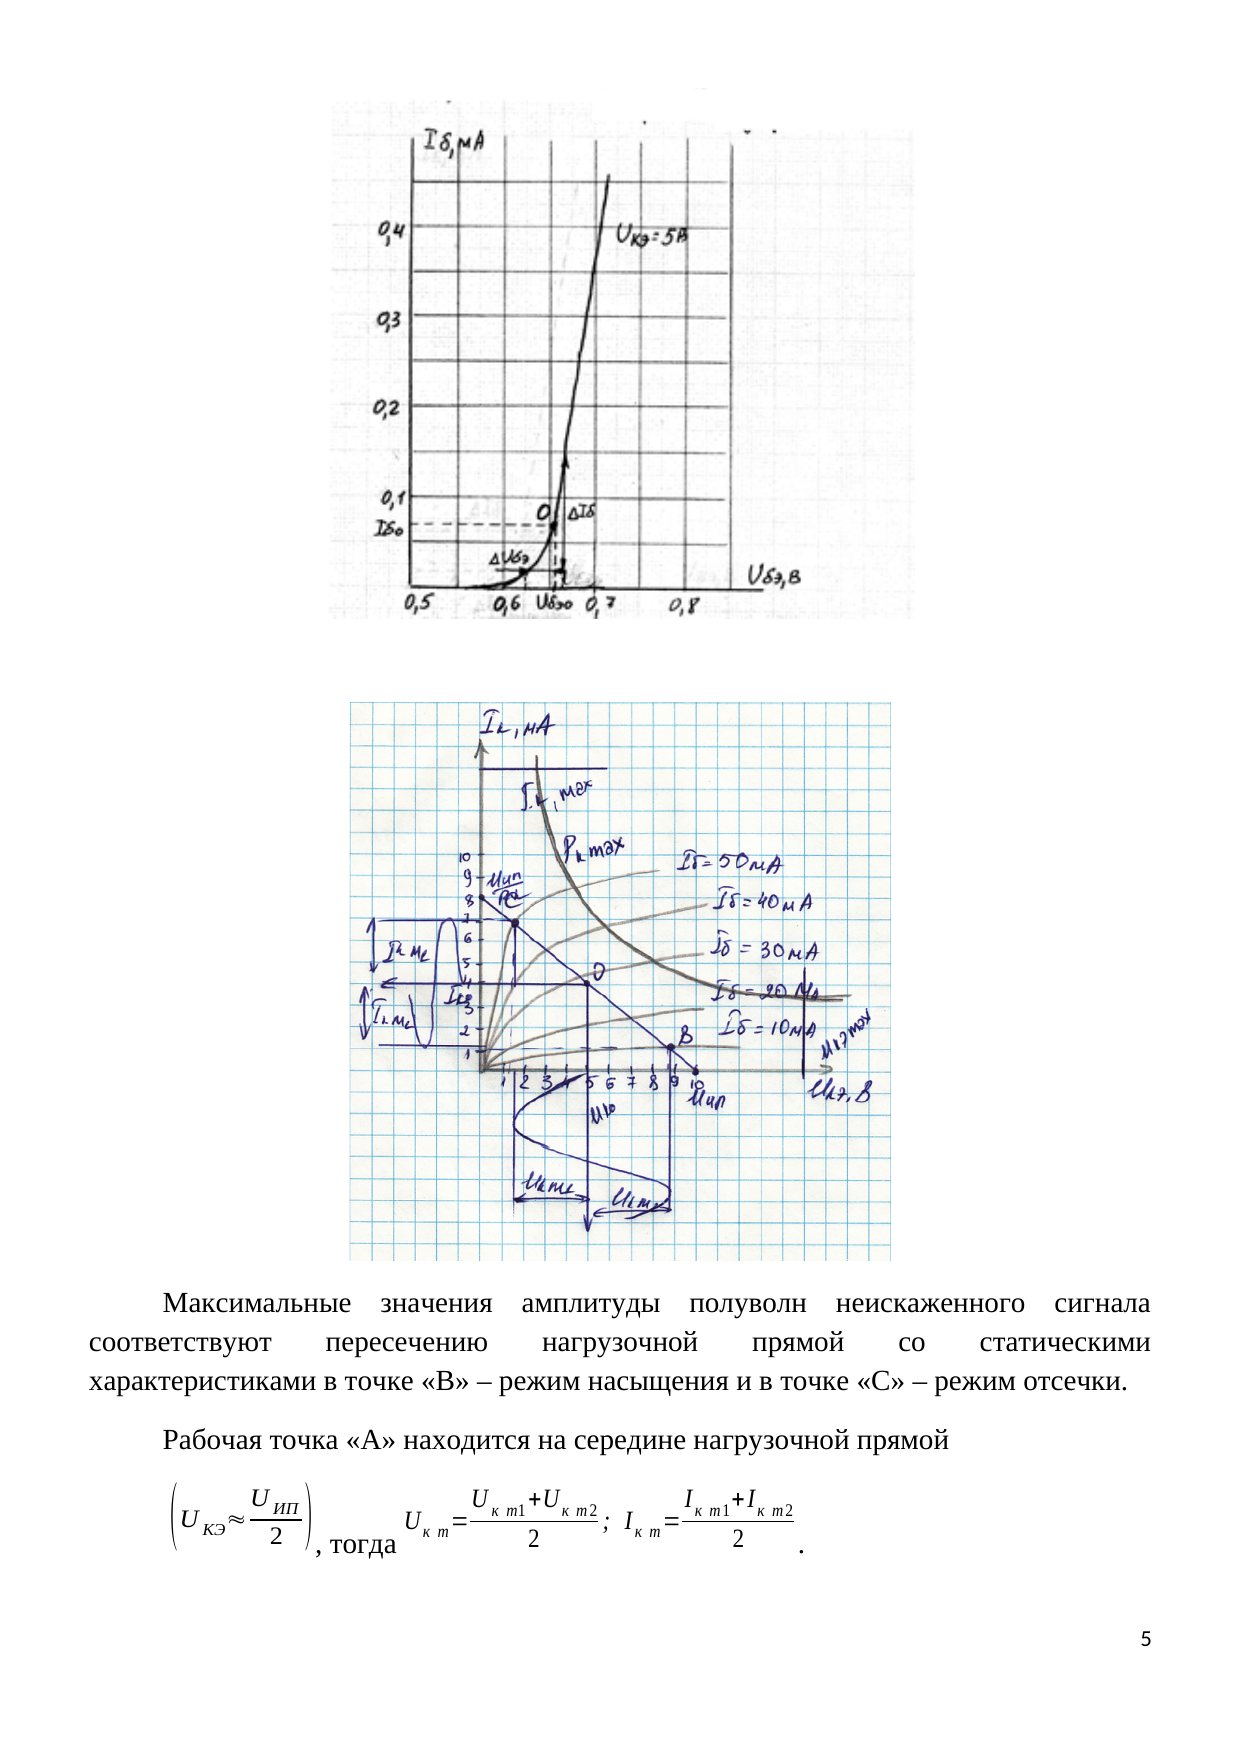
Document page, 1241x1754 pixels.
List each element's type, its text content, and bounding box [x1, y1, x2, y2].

text Максимальные значения амплитуды полуволн неискаженного сигнала соответствуют пересечению нагрузочной прямой со статическими характеристиками в точке «В» – режим насыщения и в точке «С» – режим отсечки. [89, 1286, 1152, 1396]
text Рабочая точка «А» находится на середине нагрузочной прямой [89, 1422, 1152, 1456]
picture [325, 88, 915, 619]
picture [349, 702, 891, 1261]
text , тогда . [89, 1481, 1152, 1559]
